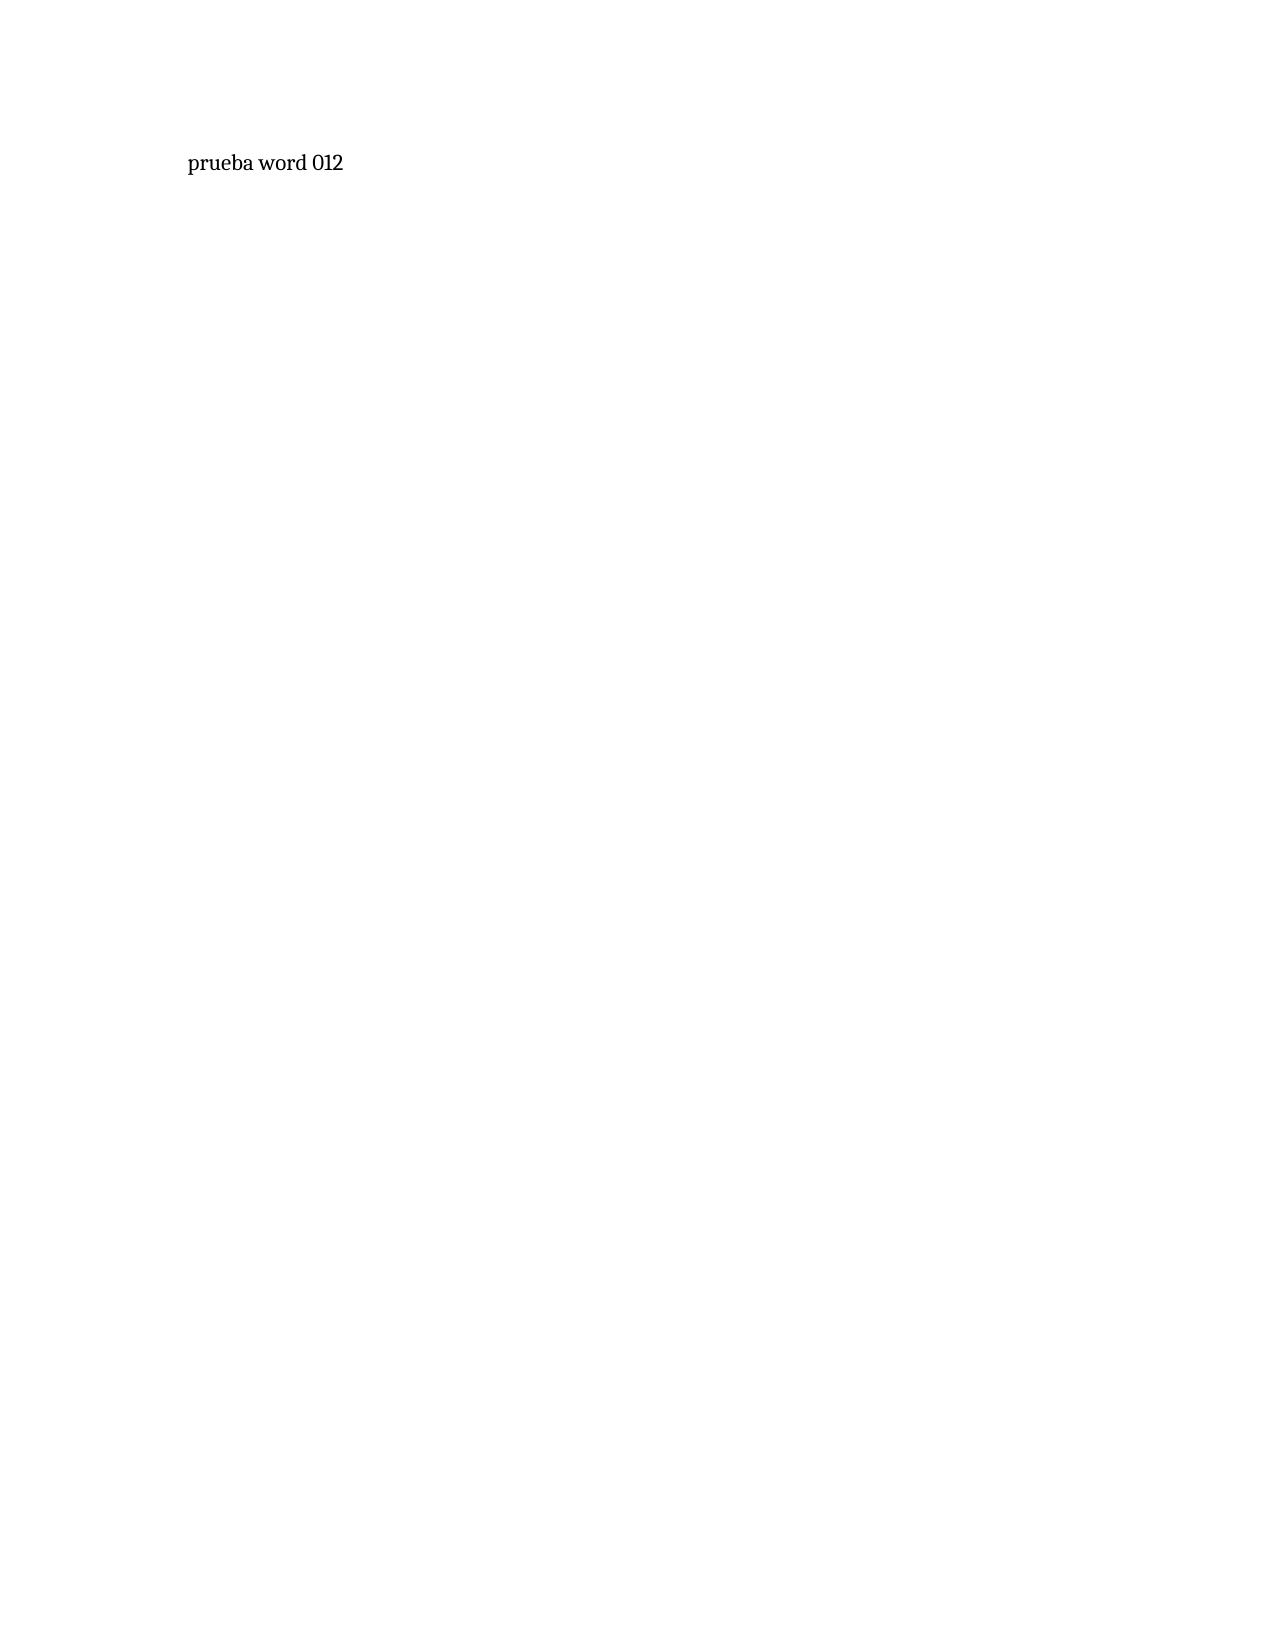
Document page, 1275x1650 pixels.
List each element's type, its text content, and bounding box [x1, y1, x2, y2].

text prueba word 012 [187, 150, 1087, 176]
